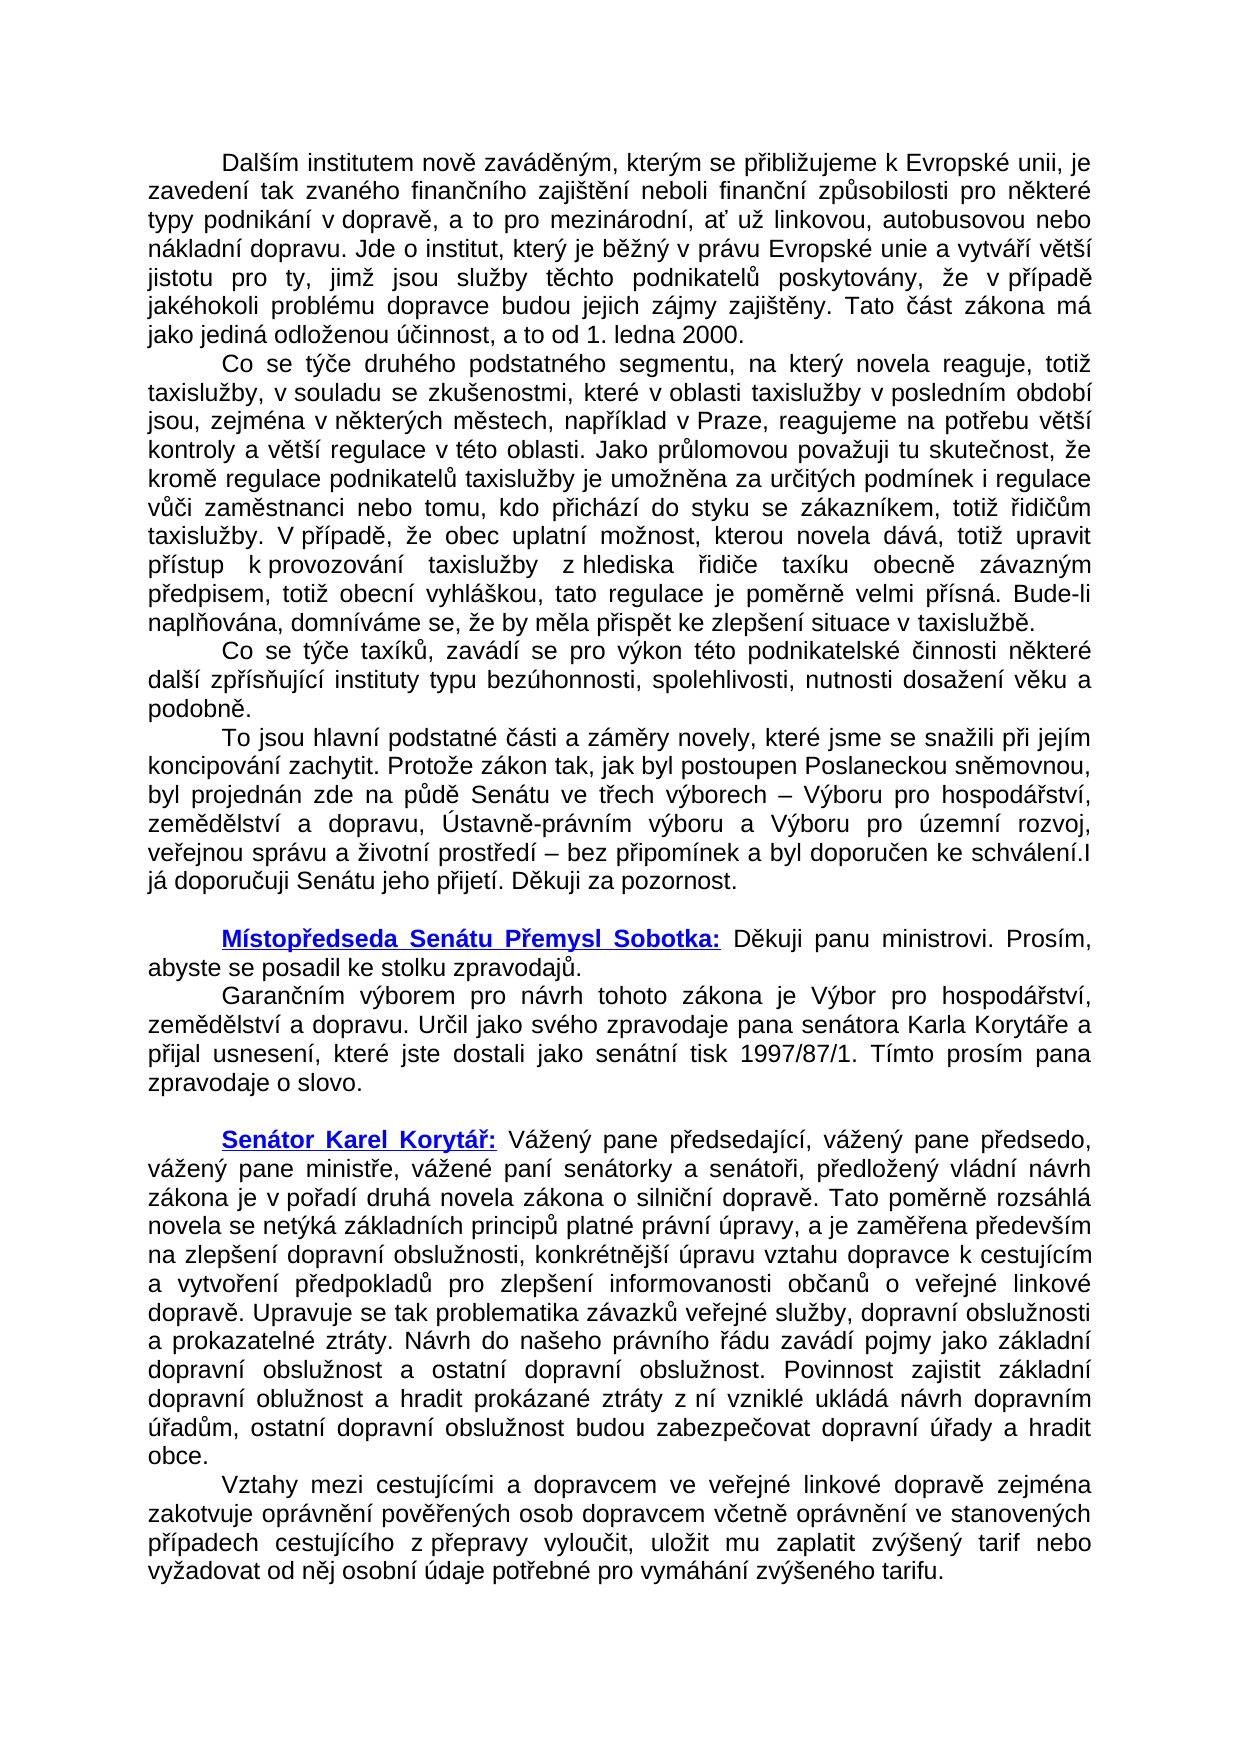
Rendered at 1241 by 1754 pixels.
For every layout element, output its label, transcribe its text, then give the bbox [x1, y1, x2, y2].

text Co se týče druhého podstatného segmentu, na který novela reaguje, totiž taxislužby, v souladu se zkušenostmi, které v oblasti taxislužby v posledním období jsou, zejména v některých městech, například v Praze, reagujeme na potřebu větší kontroly a větší regulace v této oblasti. Jako průlomovou považuji tu skutečnost, že kromě regulace podnikatelů taxislužby je umožněna za určitých podmínek i regulace vůči zaměstnanci nebo tomu, kdo přichází do styku se zákazníkem, totiž řidičům taxislužby. V případě, že obec uplatní možnost, kterou novela dává, totiž upravit přístup k provozování taxislužby z hlediska řidiče taxíku obecně závazným předpisem, totiž obecní vyhláškou, tato regulace je poměrně velmi přísná. Bude-li naplňována, domníváme se, že by měla přispět ke zlepšení situace v taxislužbě. [148, 349, 1093, 636]
text To jsou hlavní podstatné části a záměry novely, které jsme se snažili při jejím koncipování zachytit. Protože zákon tak, jak byl postoupen Poslaneckou sněmovnou, byl projednán zde na půdě Senátu ve třech výborech – Výboru pro hospodářství, zemědělství a dopravu, Ústavně-právním výboru a Výboru pro územní rozvoj, veřejnou správu a životní prostředí – bez připomínek a byl doporučen ke schválení.I já doporučuji Senátu jeho přijetí. Děkuji za pozornost. [148, 723, 1093, 895]
text Vztahy mezi cestujícími a dopravcem ve veřejné linkové dopravě zejména zakotvuje oprávnění pověřených osob dopravcem včetně oprávnění ve stanovených případech cestujícího z přepravy vyloučit, uložit mu zaplatit zvýšený tarif nebo vyžadovat od něj osobní údaje potřebné pro vymáhání zvýšeného tarifu. [148, 1470, 1093, 1585]
text Senátor Karel Korytář: Vážený pane předsedající, vážený pane předsedo, vážený pane ministře, vážené paní senátorky a senátoři, předložený vládní návrh zákona je v pořadí druhá novela zákona o silniční dopravě. Tato poměrně rozsáhlá novela se netýká základních principů platné právní úpravy, a je zaměřena především na zlepšení dopravní obslužnosti, konkrétnější úpravu vztahu dopravce k cestujícím a vytvoření předpokladů pro zlepšení informovanosti občanů o veřejné linkové dopravě. Upravuje se tak problematika závazků veřejné služby, dopravní obslužnosti a prokazatelné ztráty. Návrh do našeho právního řádu zavádí pojmy jako základní dopravní obslužnost a ostatní dopravní obslužnost. Povinnost zajistit základní dopravní oblužnost a hradit prokázané ztráty z ní vzniklé ukládá návrh dopravním úřadům, ostatní dopravní obslužnost budou zabezpečovat dopravní úřady a hradit obce. [148, 1125, 1093, 1470]
text Garančním výborem pro návrh tohoto zákona je Výbor pro hospodářství, zemědělství a dopravu. Určil jako svého zpravodaje pana senátora Karla Korytáře a přijal usnesení, které jste dostali jako senátní tisk 1997/87/1. Tímto prosím pana zpravodaje o slovo. [148, 981, 1093, 1096]
text Místopředseda Senátu Přemysl Sobotka: Děkuji panu ministrovi. Prosím, abyste se posadil ke stolku zpravodajů. [148, 924, 1093, 981]
text Dalším institutem nově zaváděným, kterým se přibližujeme k Evropské unii, je zavedení tak zvaného finančního zajištění neboli finanční způsobilosti pro některé typy podnikání v dopravě, a to pro mezinárodní, ať už linkovou, autobusovou nebo nákladní dopravu. Jde o institut, který je běžný v právu Evropské unie a vytváří větší jistotu pro ty, jimž jsou služby těchto podnikatelů poskytovány, že v případě jakéhokoli problému dopravce budou jejich zájmy zajištěny. Tato část zákona má jako jediná odloženou účinnost, a to od 1. ledna 2000. [148, 148, 1093, 349]
text Co se týče taxíků, zavádí se pro výkon této podnikatelské činnosti některé další zpřísňující instituty typu bezúhonnosti, spolehlivosti, nutnosti dosažení věku a podobně. [148, 636, 1093, 723]
